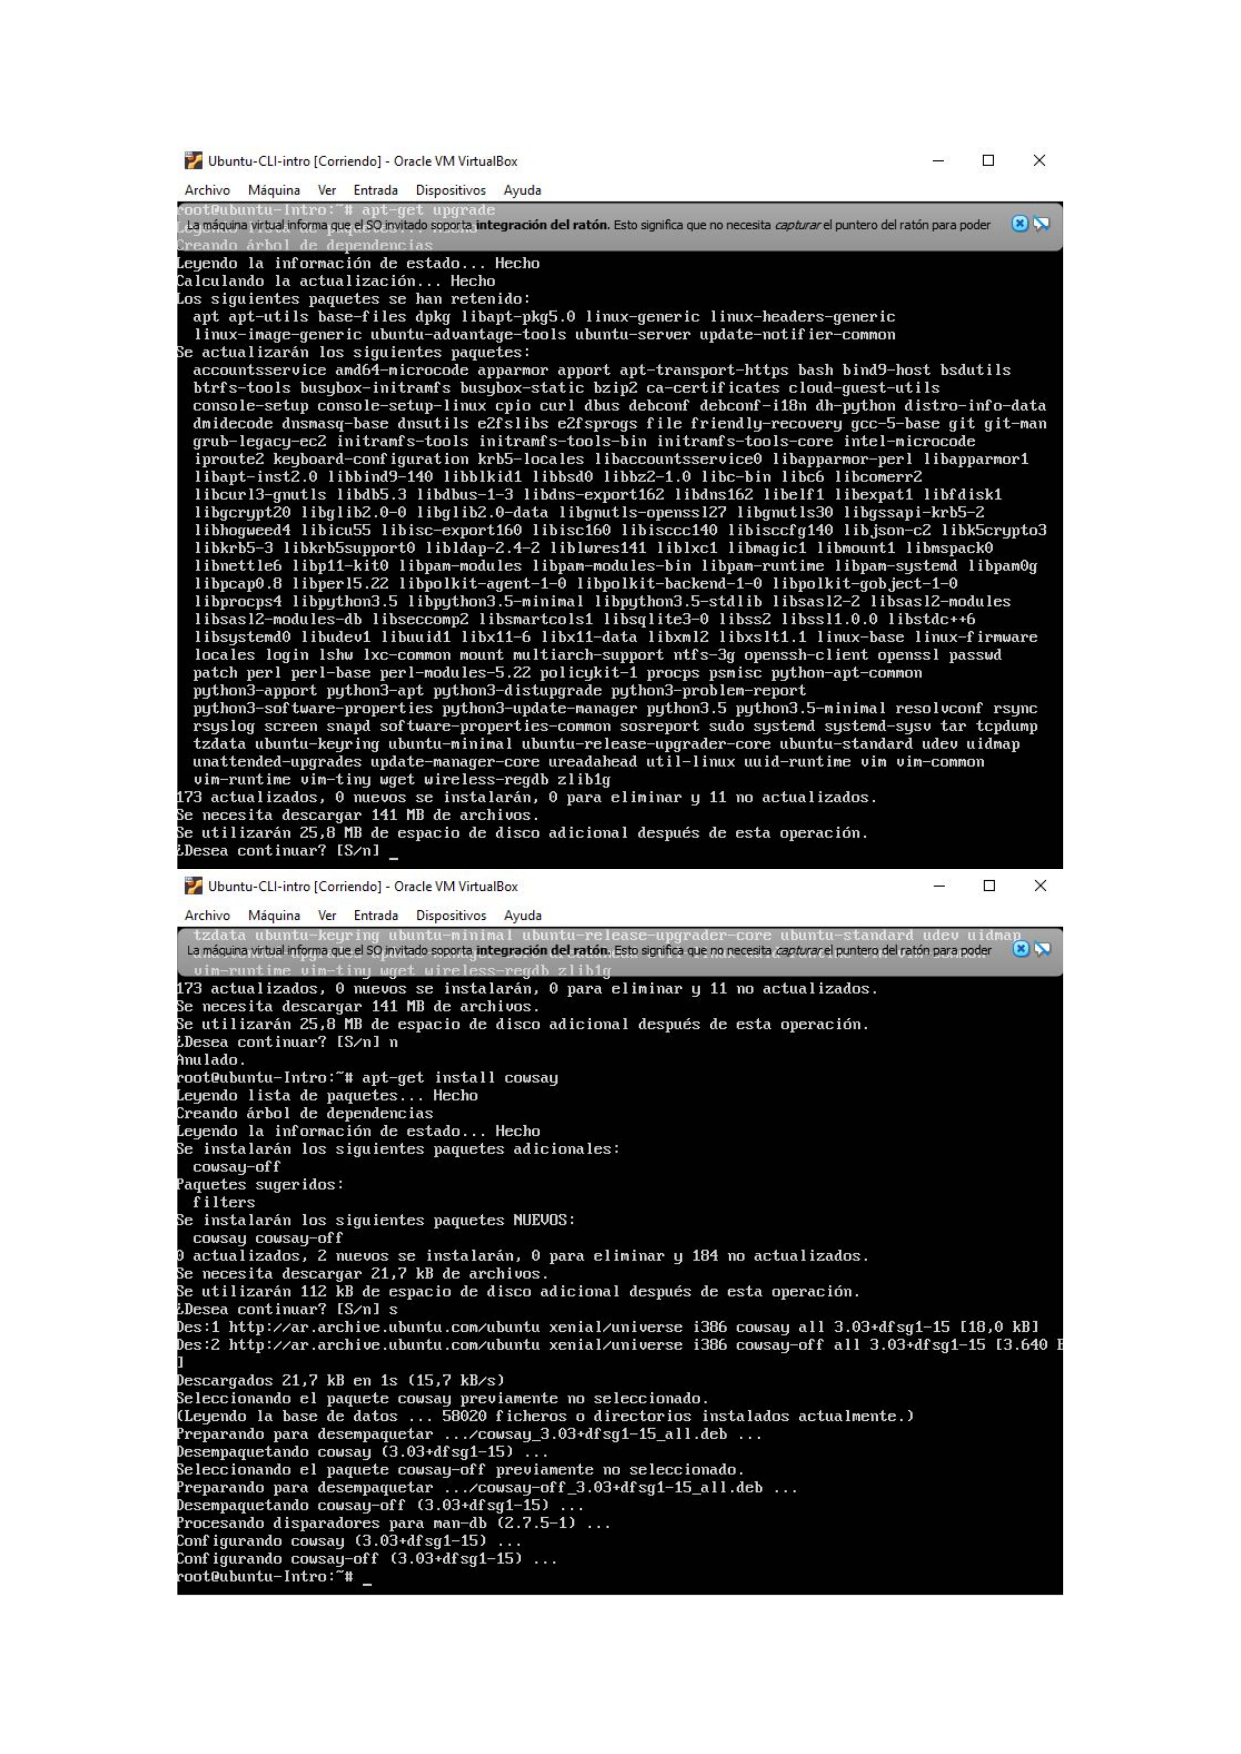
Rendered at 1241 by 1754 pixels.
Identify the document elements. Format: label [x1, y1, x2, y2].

picture [177, 147, 1064, 869]
picture [177, 870, 1064, 1596]
